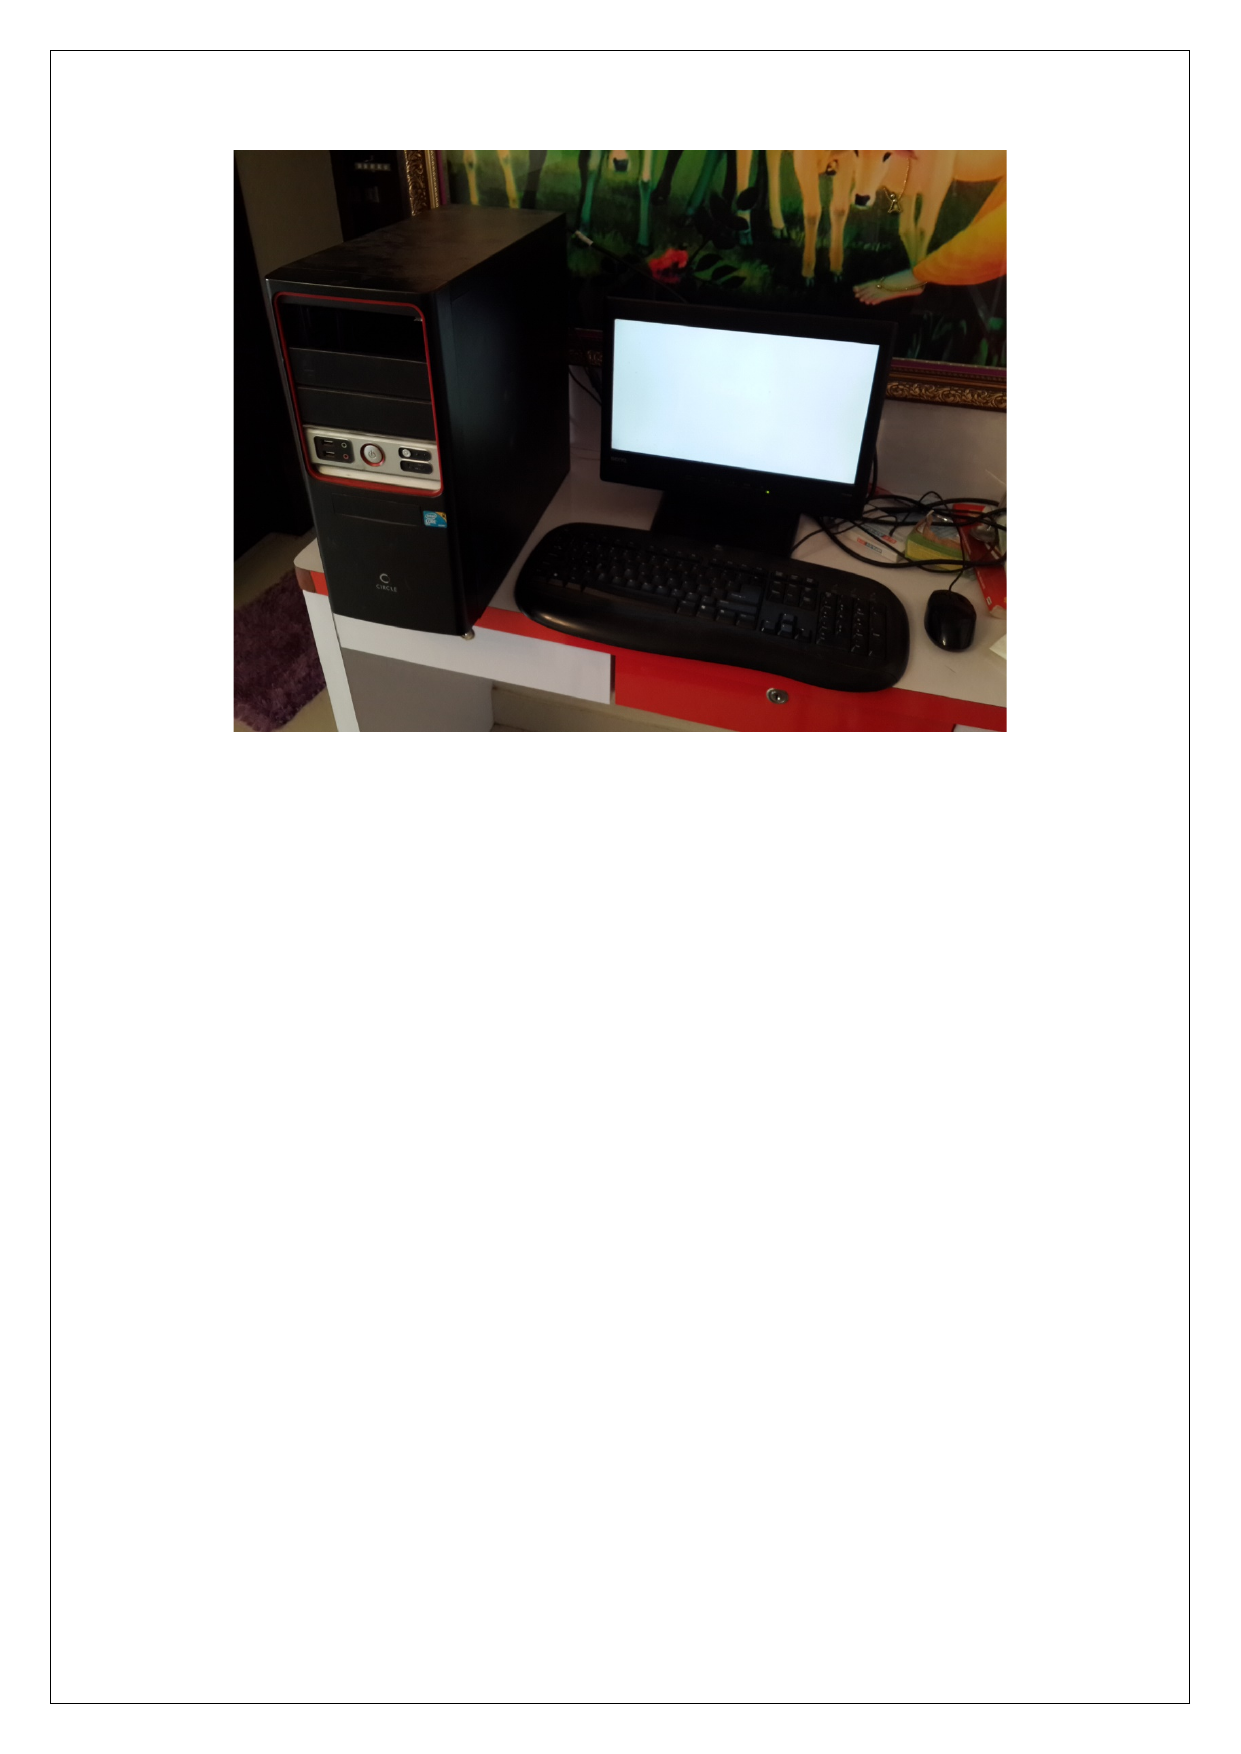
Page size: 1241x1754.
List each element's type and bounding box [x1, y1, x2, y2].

picture [233, 150, 1007, 732]
